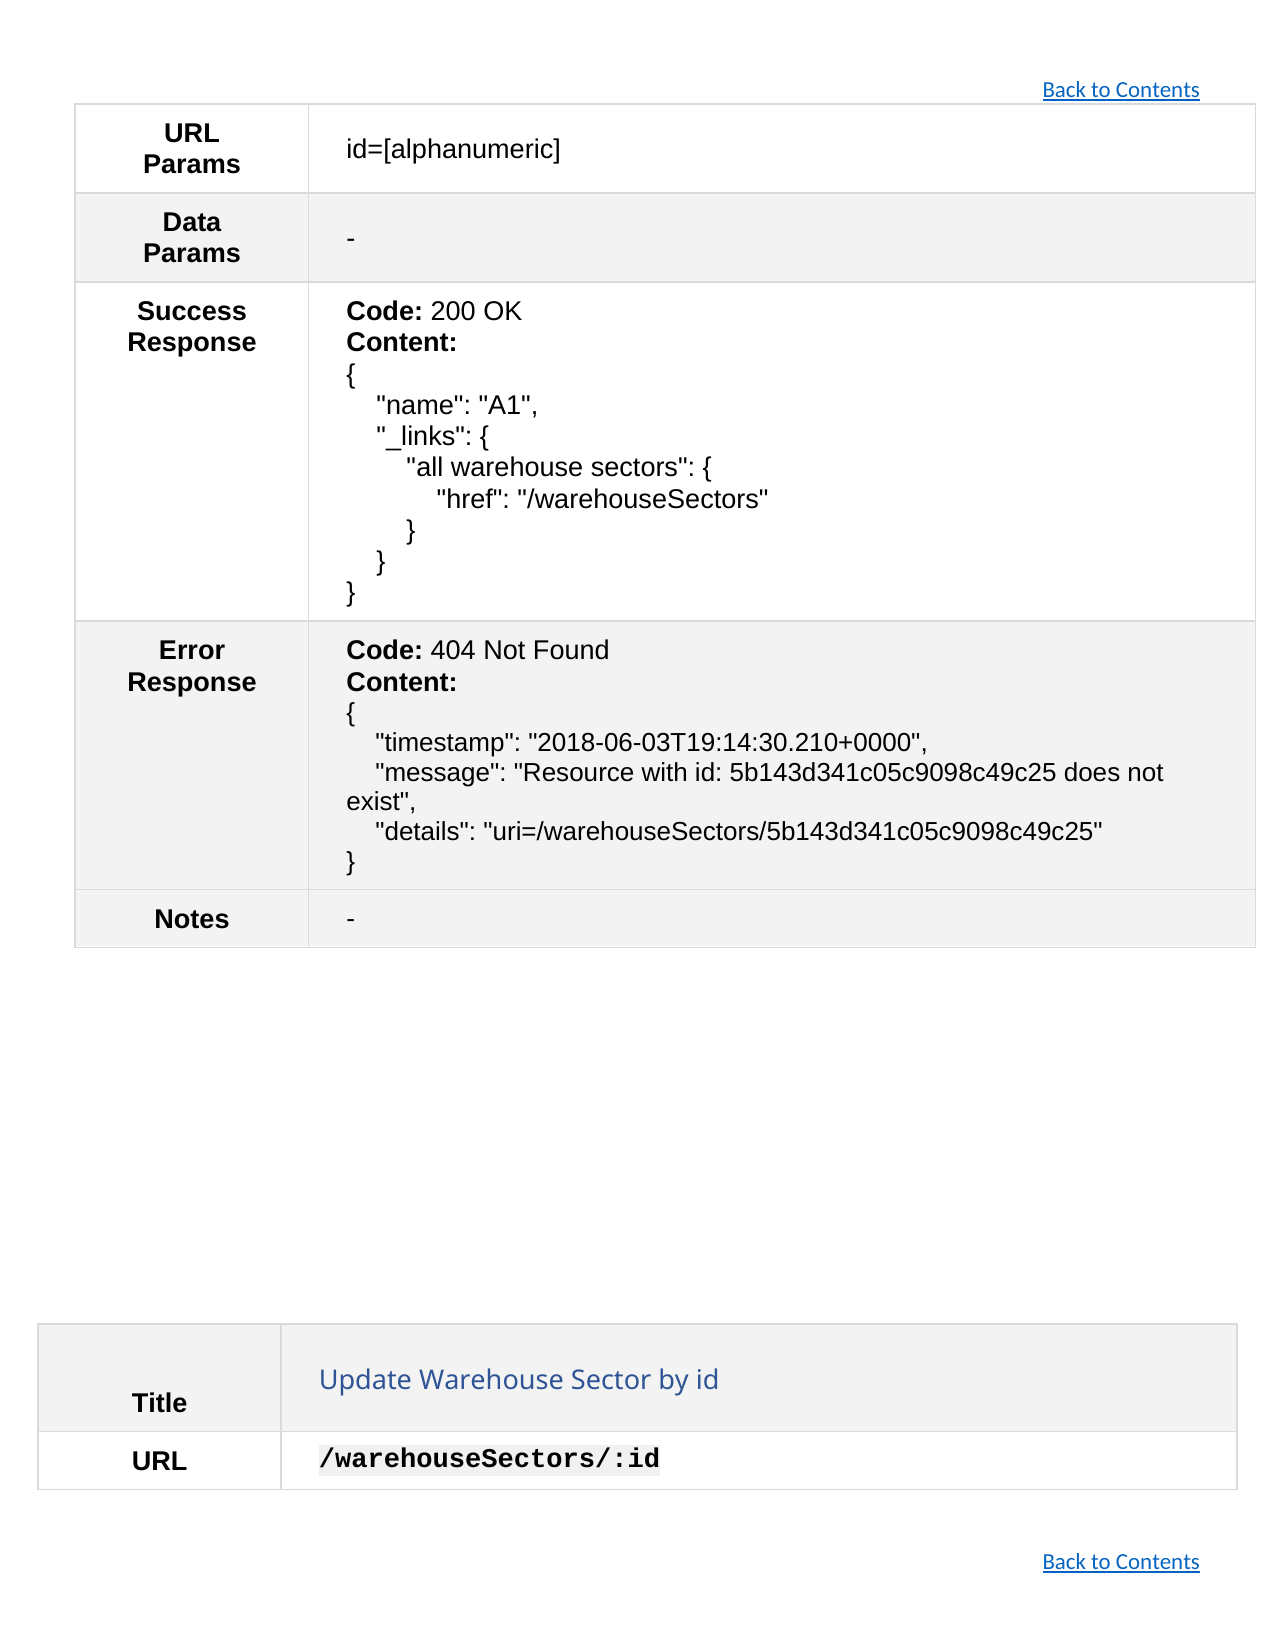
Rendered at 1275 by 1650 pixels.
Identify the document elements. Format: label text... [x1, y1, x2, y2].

table_cell id=[alphanumeric] [309, 105, 1255, 192]
table_header Title [39, 1325, 280, 1431]
table_cell Code: 404 Not Found Content: { "timestamp": "2018-06-03T19:14:30.210+0000", "message": "Resource with id: 5b143d341c05c9098c49c25 does not exist", "details": "uri=/warehouseSectors/5b143d341c05c9098c49c25" } [309, 622, 1255, 889]
table_cell Code: 200 OK Content: { "name": "A1", "_links": { "all warehouse sectors": { "href": "/warehouseSectors" } } } [309, 283, 1255, 620]
table_header Update Warehouse Sector by id [282, 1325, 1236, 1431]
table_cell Error Response [76, 622, 308, 889]
table_cell - [309, 194, 1255, 281]
table_cell Notes [76, 890, 308, 946]
table_cell Data Params [76, 194, 308, 281]
table_cell Success Response [76, 283, 308, 620]
table_cell URL Params [76, 105, 308, 192]
table_cell /warehouseSectors/:id [282, 1432, 1236, 1489]
table_cell URL [39, 1432, 280, 1489]
table_cell - [309, 890, 1255, 946]
